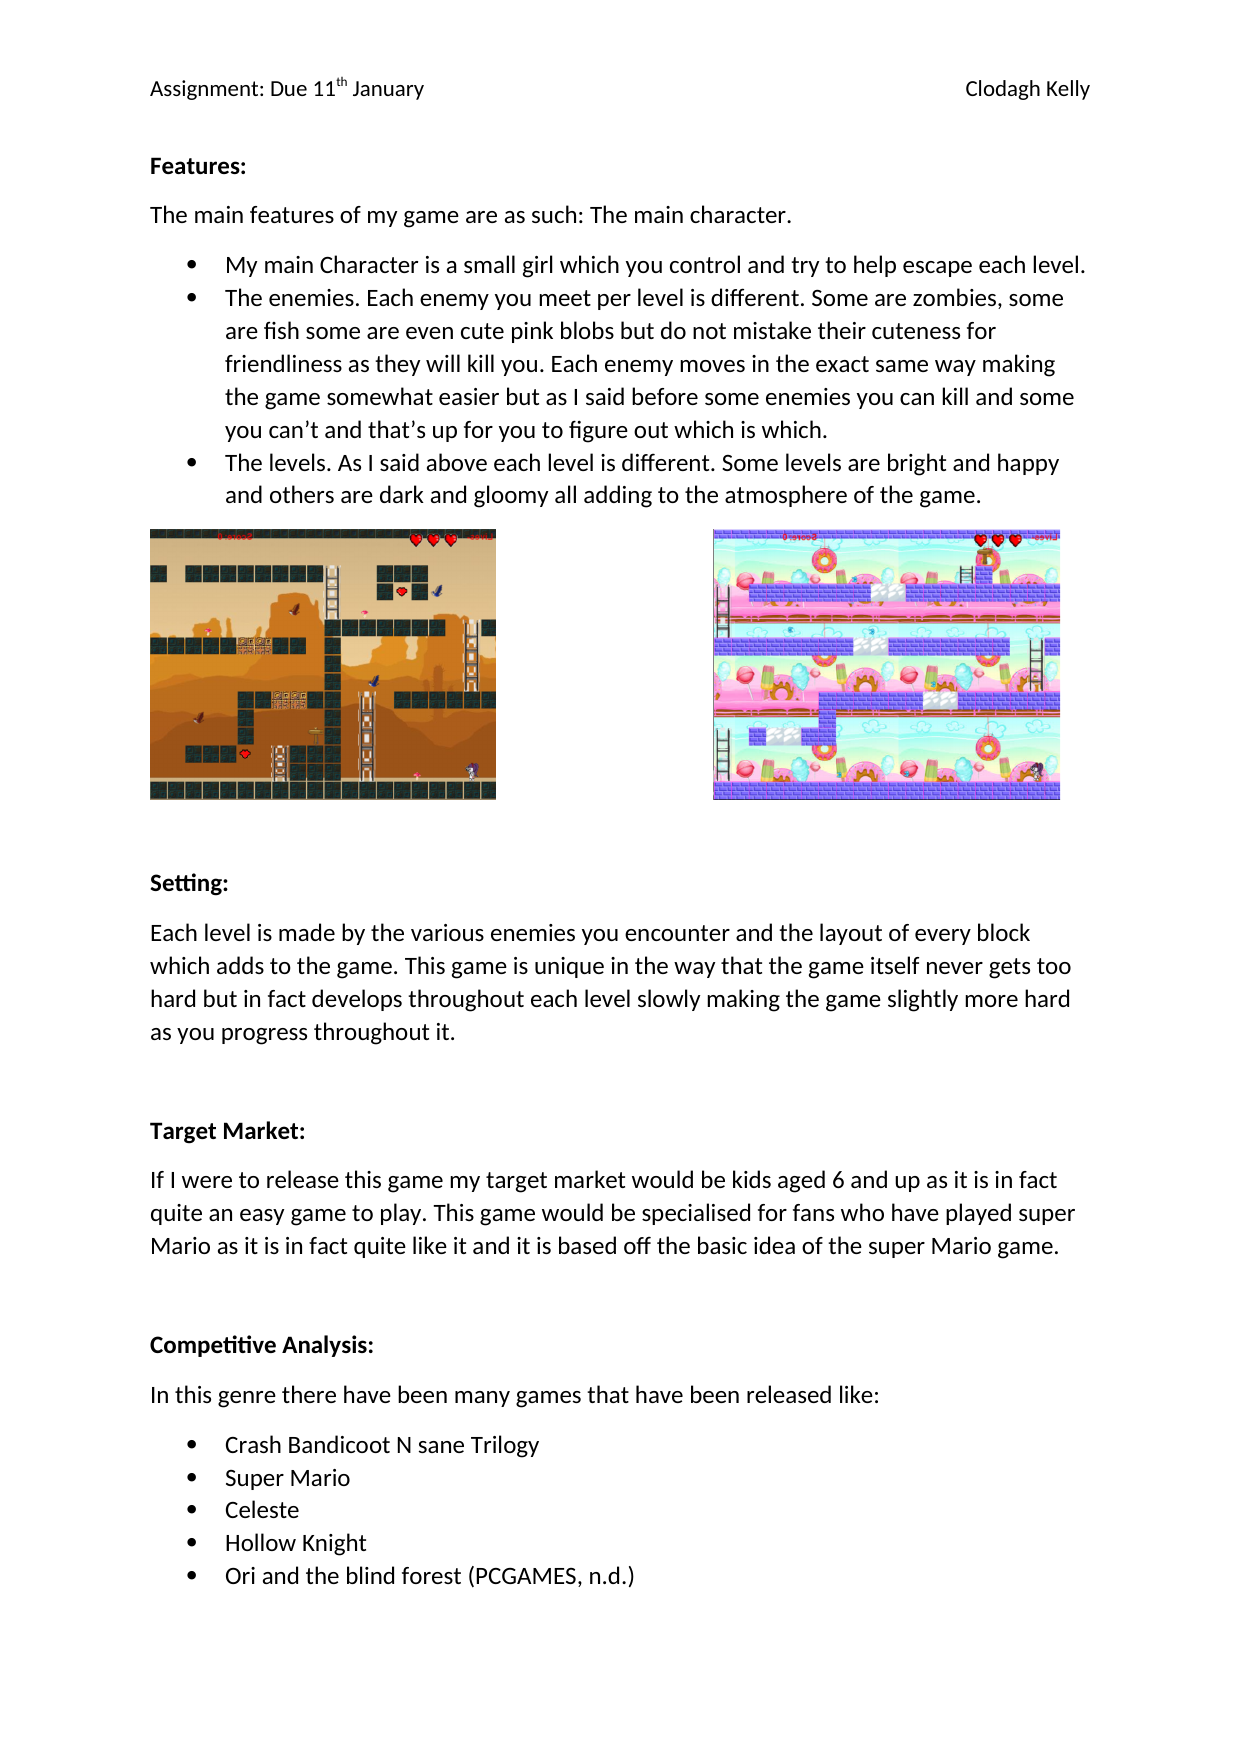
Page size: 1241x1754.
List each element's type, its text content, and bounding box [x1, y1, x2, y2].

picture [713, 529, 1061, 800]
list The enemies. Each enemy you meet per level is different. Some are zombies, some are fish some are even cute pink blobs but do not mistake their cuteness for friendliness as they will kill you. Each enemy moves in the exact same way making the game somewhat easier but as I said before some enemies you can kill and some you can’t and that’s up for you to figure out which is which. [187, 282, 1090, 444]
list Celeste [187, 1495, 1090, 1525]
text Target Market: [150, 1115, 1090, 1146]
list Super Mario [187, 1462, 1090, 1492]
list My main Character is a small girl which you control and try to help escape each level. [187, 249, 1090, 280]
list The levels. As I said above each level is different. Some levels are bright and happy and others are dark and gloomy all adding to the atmosphere of the game. [187, 447, 1090, 510]
list Hollow Knight [187, 1528, 1090, 1558]
text In this genre there have been many games that have been released like: [150, 1379, 1090, 1410]
text The main features of my game are as such: The main character. [150, 199, 1090, 230]
list Ori and the blind forest [187, 1561, 1090, 1591]
text Each level is made by the various enemies you encounter and the layout of every block which adds to the game. This game is unique in the way that the game itself never gets too hard but in fact develops throughout each level slowly making the game slightly more hard as you progress throughout it. [150, 917, 1090, 1046]
text Features: [150, 150, 1090, 181]
text Competitive Analysis: [150, 1330, 1090, 1360]
list Crash Bandicoot N sane Trilogy [187, 1429, 1090, 1459]
picture [150, 529, 496, 800]
text Setting: [150, 868, 1090, 898]
text If I were to release this game my target market would be kids aged 6 and up as it is in fact quite an easy game to play. This game would be specialised for fans who have played super Mario as it is in fact quite like it and it is based off the basic idea of the super Mario game. [150, 1165, 1090, 1261]
